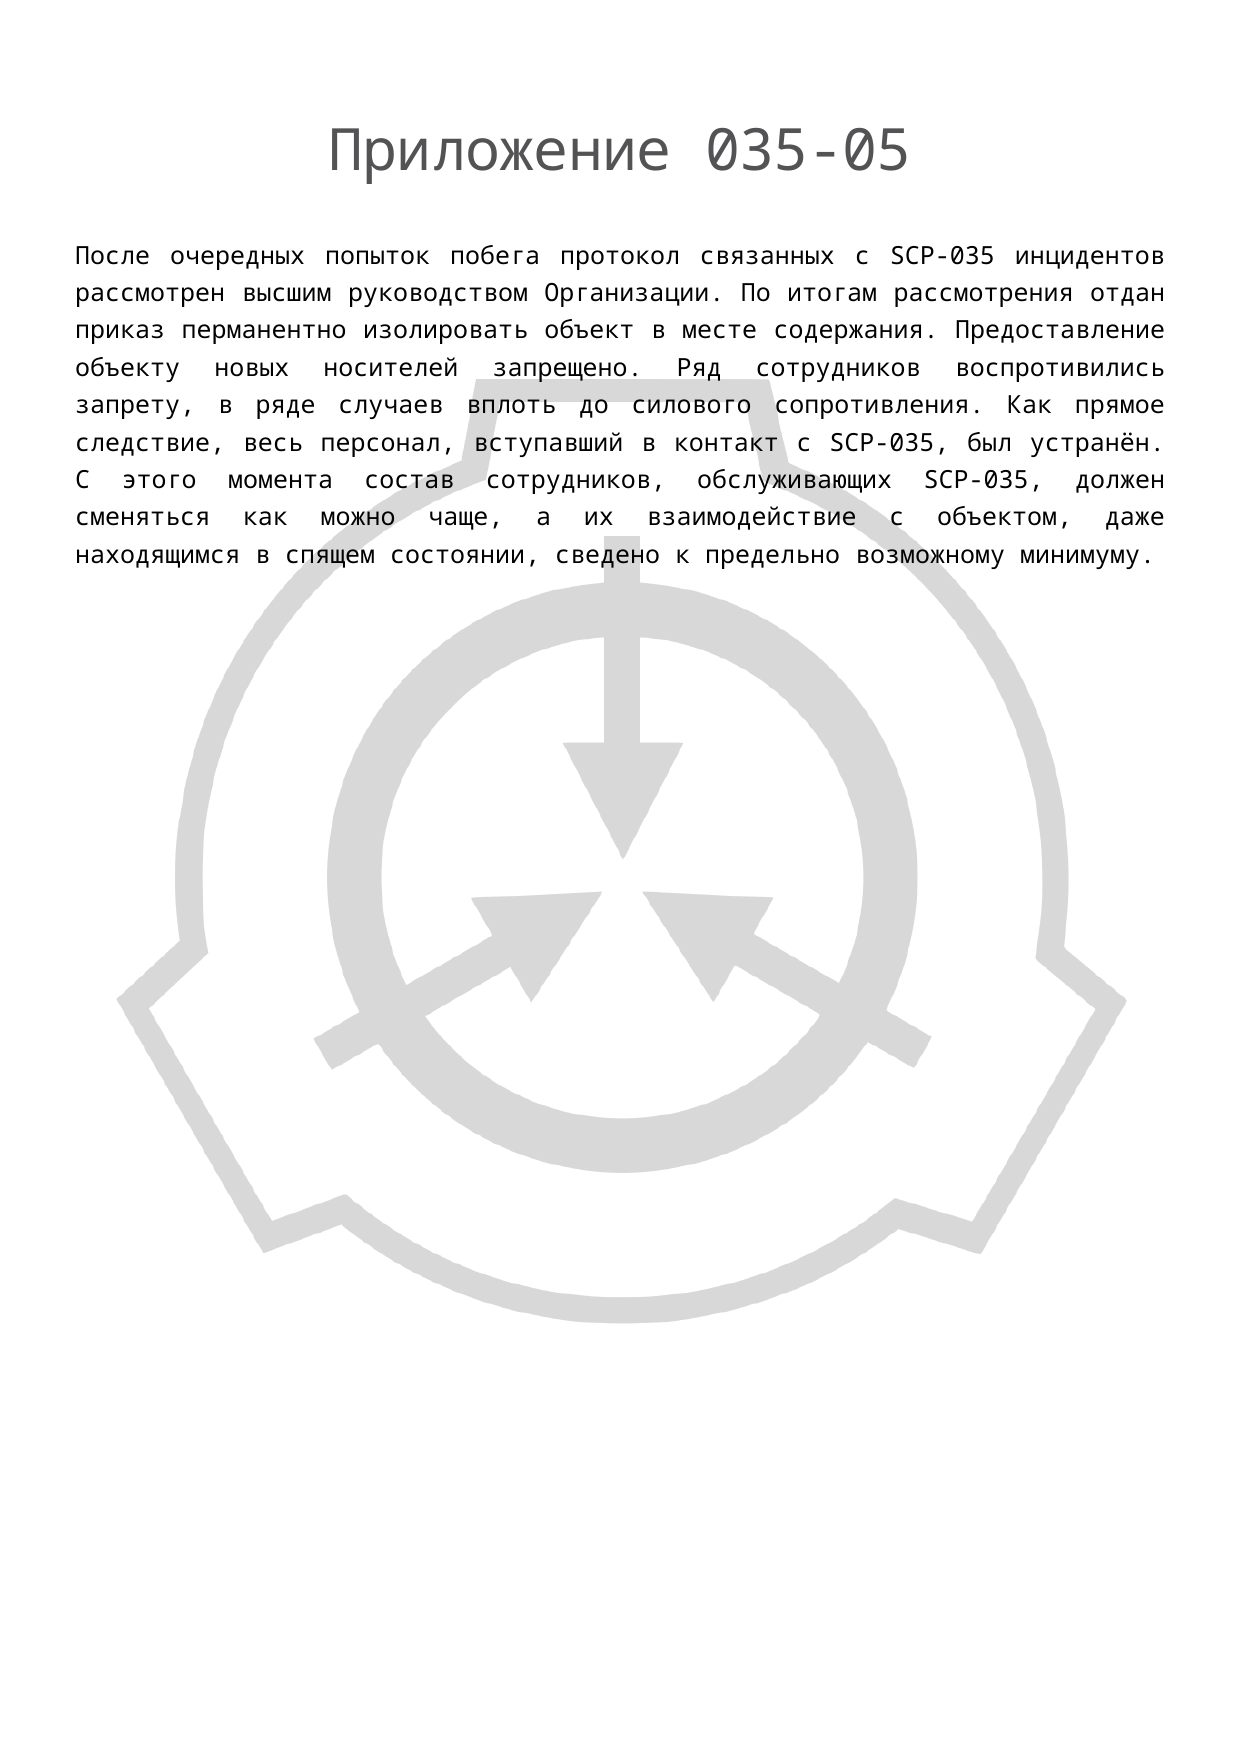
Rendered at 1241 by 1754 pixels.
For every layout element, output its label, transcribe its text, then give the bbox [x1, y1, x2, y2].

title Приложение 035-05 [75, 108, 1165, 187]
text После очередных попыток побега протокол связанных с SCP-035 инцидентов рассмотрен высшим руководством Организации. По итогам рассмотрения отдан приказ перманентно изолировать объект в месте содержания. Предоставление объекту новых носителей запрещено. Ряд сотрудников воспротивились запрету, в ряде случаев вплоть до силового сопротивления. Как прямое следствие, весь персонал, вступавший в контакт с SCP-035, был устранён. С этого момента состав сотрудников, обслуживающих SCP-035, должен сменяться как можно чаще, а их взаимодействие с объектом, даже находящимся в спящем состоянии, сведено к предельно возможному минимуму. [75, 237, 1165, 571]
